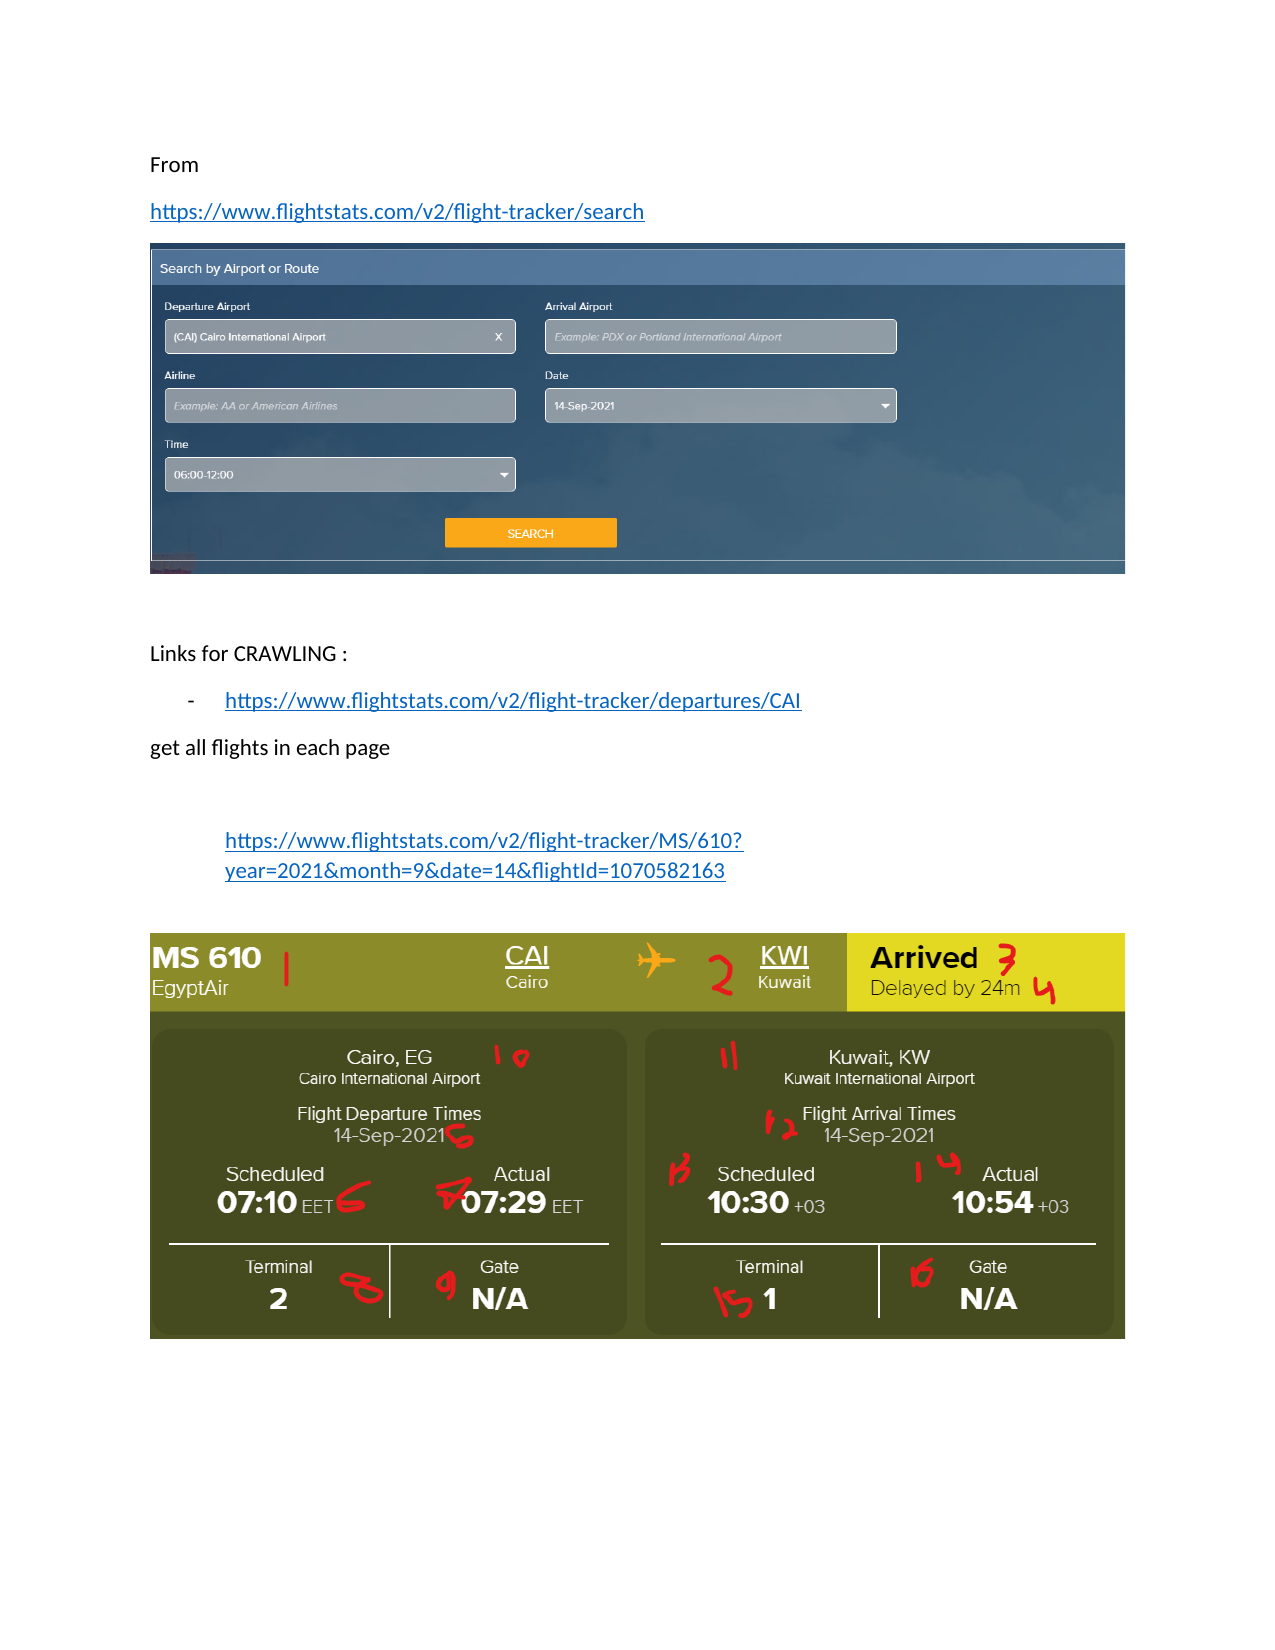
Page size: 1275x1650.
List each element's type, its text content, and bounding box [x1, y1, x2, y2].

text From [150, 150, 1125, 178]
text get all flights in each page [150, 733, 1125, 761]
list https://www.flightstats.com/v2/flight-tracker/departures/CAI [187, 686, 1125, 714]
picture [150, 933, 1125, 1339]
text Links for CRAWLING : [150, 639, 1125, 667]
picture [150, 243, 1125, 574]
list https://www.flightstats.com/v2/flight-tracker/MS/610?year=2021&month=9&date=14&flightId=1070582163 [225, 826, 1125, 884]
text https://www.flightstats.com/v2/flight-tracker/search [150, 197, 1125, 225]
